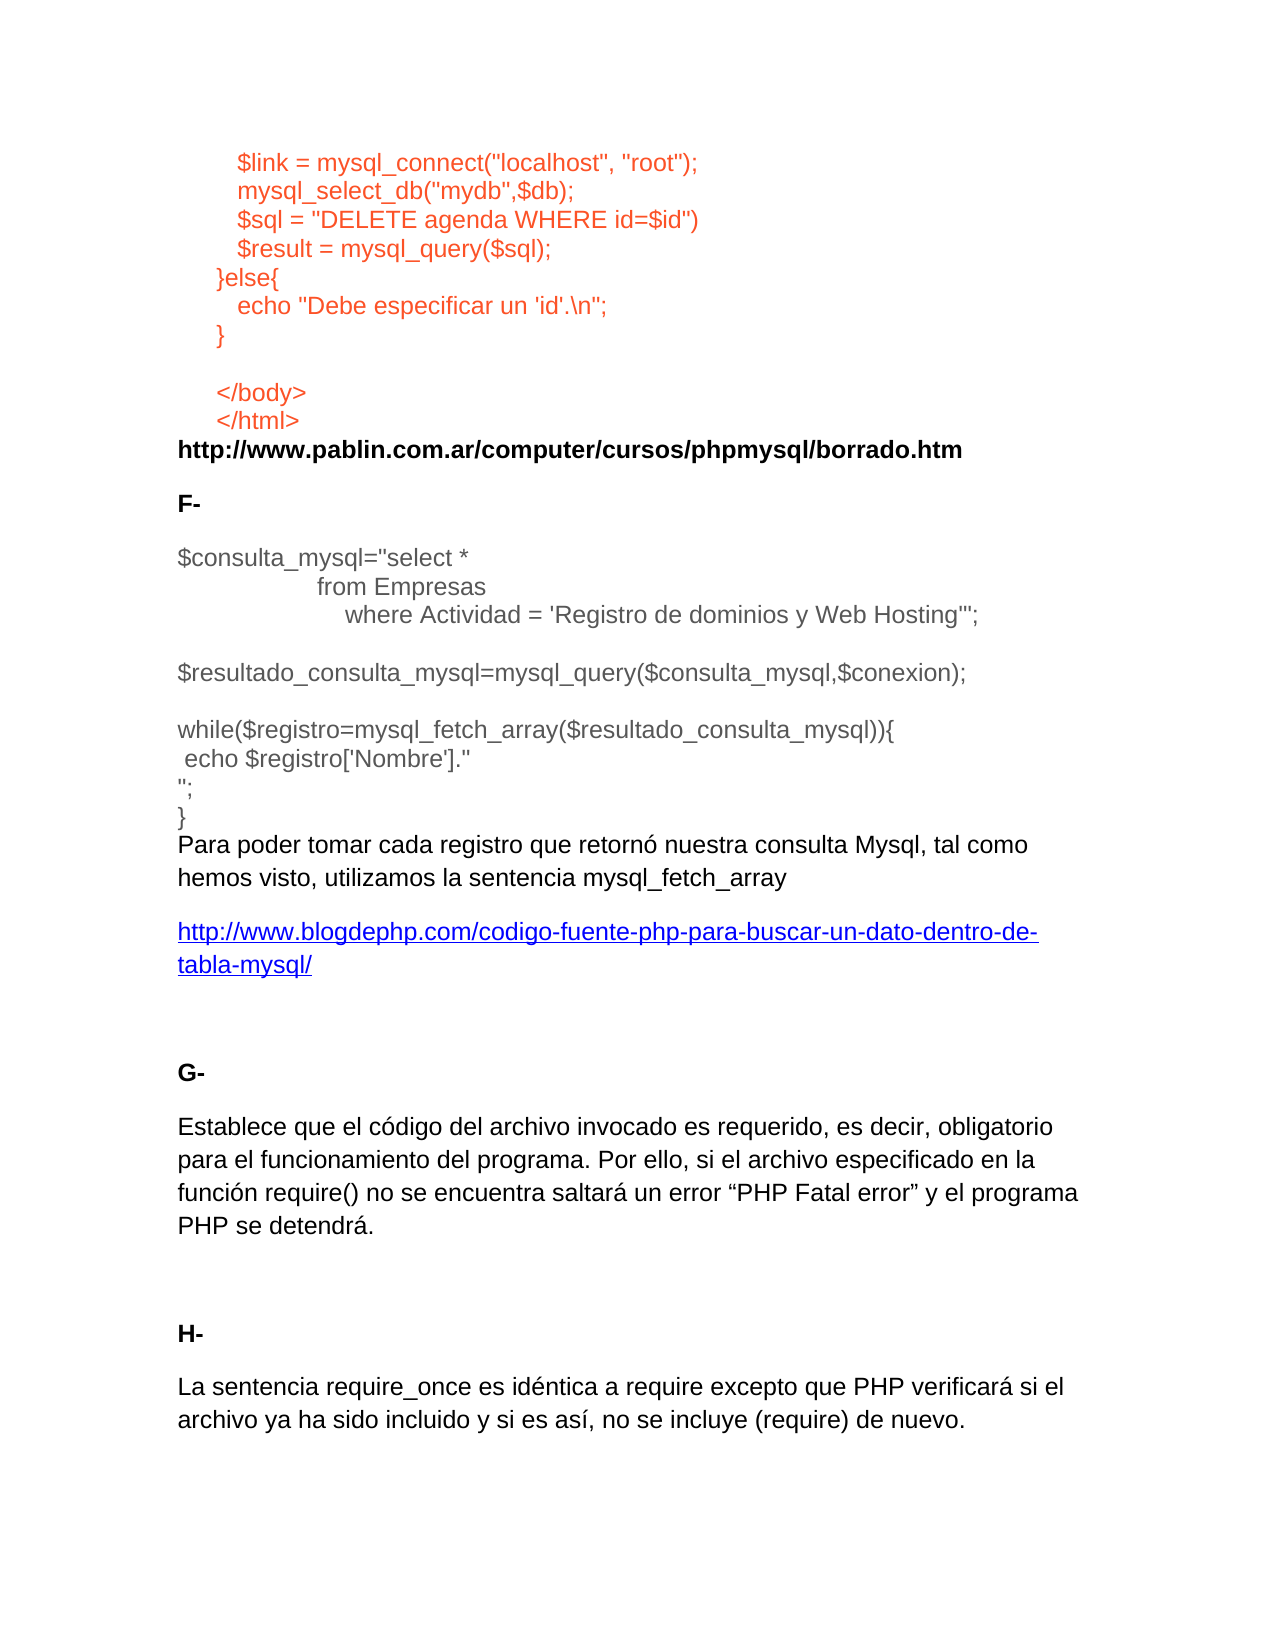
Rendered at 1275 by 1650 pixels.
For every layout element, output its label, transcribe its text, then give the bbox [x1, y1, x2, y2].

text } [216, 320, 1059, 349]
text http://www.pablin.com.ar/computer/cursos/phpmysql/borrado.htm [177, 435, 1098, 464]
text </html> [216, 406, 1059, 435]
text mysql_select_db("mydb",$db); [216, 176, 1059, 205]
text F- [177, 489, 1098, 518]
text from Empresas [177, 572, 1098, 600]
text Establece que el código del archivo invocado es requerido, es decir, obligatorio para el funcionamiento del programa. Por ello, si el archivo especificado en la función require() no se encuentra saltará un error “PHP Fatal error” y el programa PHP se detendrá. [177, 1112, 1098, 1239]
text $link = mysql_connect("localhost", "root"); [216, 148, 1059, 176]
text "; [177, 773, 1098, 802]
text } [177, 802, 1098, 830]
text $resultado_consulta_mysql=mysql_query($consulta_mysql,$conexion); [177, 658, 1098, 687]
text $consulta_mysql="select * [177, 543, 1098, 572]
text http://www.blogdephp.com/codigo-fuente-php-para-buscar-un-dato-dentro-de-tabla-mysql/ [177, 917, 1098, 979]
text H- [177, 1318, 1098, 1347]
text while($registro=mysql_fetch_array($resultado_consulta_mysql)){ [177, 715, 1098, 744]
text G- [177, 1058, 1098, 1087]
text $result = mysql_query($sql); [216, 234, 1059, 263]
text }else{ [216, 263, 1059, 291]
text </body> [216, 378, 1059, 406]
text echo $registro['Nombre']." [177, 744, 1098, 773]
text $sql = "DELETE agenda WHERE id=$id") [216, 205, 1059, 234]
text Para poder tomar cada registro que retornó nuestra consulta Mysql, tal como hemos visto, utilizamos la sentencia mysql_fetch_array [177, 830, 1098, 892]
text echo "Debe especificar un 'id'.\n"; [216, 291, 1059, 320]
text where Actividad = 'Registro de dominios y Web Hosting'"; [177, 600, 1098, 629]
text La sentencia require_once es idéntica a require excepto que PHP verificará si el archivo ya ha sido incluido y si es así, no se incluye (require) de nuevo. [177, 1372, 1098, 1434]
